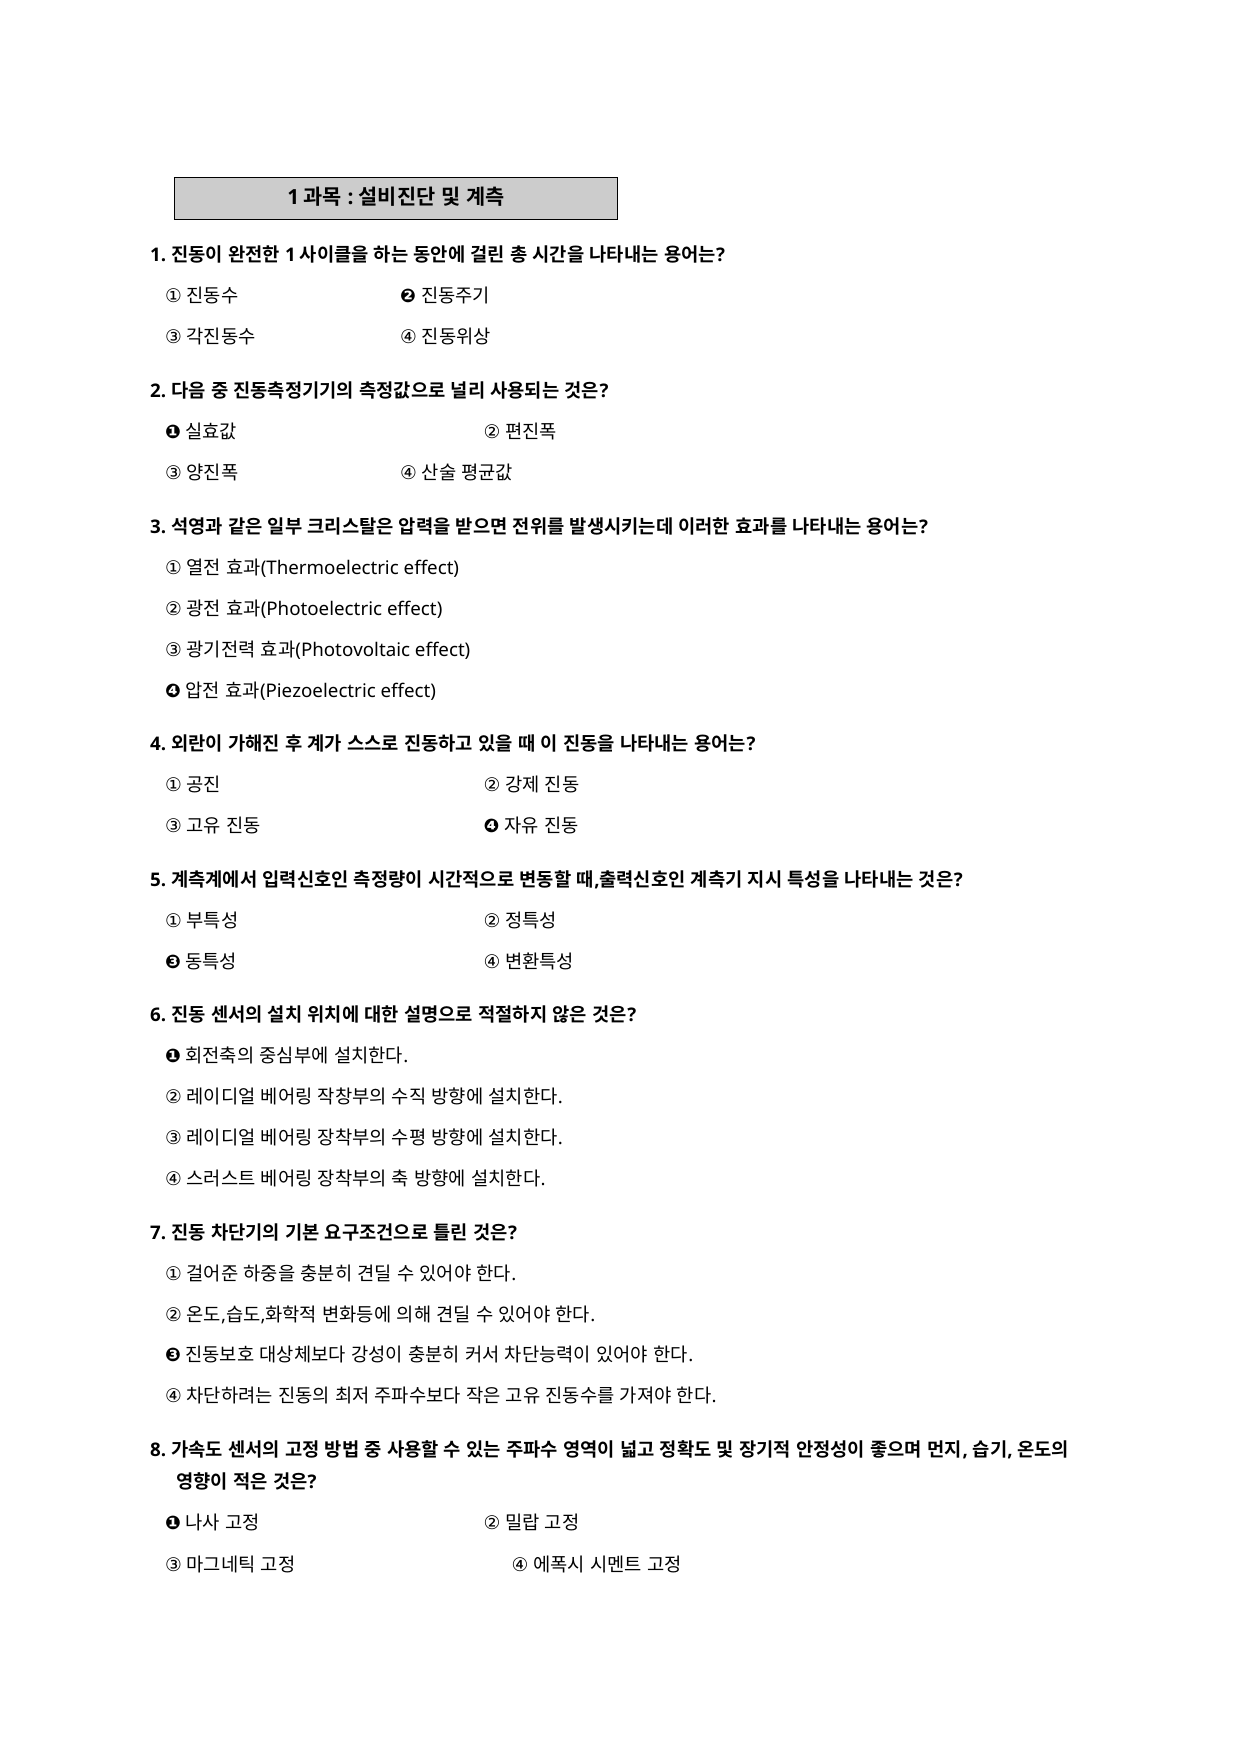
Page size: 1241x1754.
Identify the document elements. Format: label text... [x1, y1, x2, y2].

text ② 온도,습도,화학적 변화등에 의해 견딜 수 있어야 한다. [150, 1299, 1090, 1326]
text ① 공진 ② 강제 진동 [150, 769, 1090, 797]
text 8. 가속도 센서의 고정 방법 중 사용할 수 있는 주파수 영역이 넓고 정확도 및 장기적 안정성이 좋으며 먼지, 습기, 온도의 영향이 적은 것은? [150, 1434, 1090, 1494]
text ③ 양진폭 ④ 산술 평균값 [150, 458, 1090, 485]
text ② 광전 효과(Photoelectric effect) [150, 593, 1090, 621]
text 4. 외란이 가해진 후 계가 스스로 진동하고 있을 때 이 진동을 나타내는 용어는? [150, 729, 1090, 756]
text ❸ 동특성 ④ 변환특성 [150, 946, 1090, 974]
text ① 부특성 ② 정특성 [150, 905, 1090, 932]
text ① 열전 효과(Thermoelectric effect) [150, 552, 1090, 579]
table_header 1과목 : 설비진단 및 계측 [175, 178, 617, 219]
text ❶ 실효값 ② 편진폭 [150, 417, 1090, 444]
text 6. 진동 센서의 설치 위치에 대한 설명으로 적절하지 않은 것은? [150, 1000, 1090, 1027]
text 1. 진동이 완전한 1사이클을 하는 동안에 걸린 총 시간을 나타내는 용어는? [150, 240, 1090, 267]
text ③ 레이디얼 베어링 장착부의 수평 방향에 설치한다. [150, 1123, 1090, 1150]
text ④ 스러스트 베어링 장착부의 축 방향에 설치한다. [150, 1164, 1090, 1191]
text ③ 광기전력 효과(Photovoltaic effect) [150, 634, 1090, 661]
text ① 진동수 ❷ 진동주기 [150, 281, 1090, 308]
text ❶ 회전축의 중심부에 설치한다. [150, 1041, 1090, 1068]
text 5. 계측계에서 입력신호인 측정량이 시간적으로 변동할 때,출력신호인 계측기 지시 특성을 나타내는 것은? [150, 864, 1090, 892]
text ③ 각진동수 ④ 진동위상 [150, 322, 1090, 349]
text ❸ 진동보호 대상체보다 강성이 충분히 커서 차단능력이 있어야 한다. [150, 1340, 1090, 1367]
text ③ 마그네틱 고정 ④ 에폭시 시멘트 고정 [150, 1549, 1090, 1576]
text ❶ 나사 고정 ② 밀랍 고정 [150, 1508, 1090, 1535]
text 3. 석영과 같은 일부 크리스탈은 압력을 받으면 전위를 발생시키는데 이러한 효과를 나타내는 용어는? [150, 511, 1090, 539]
text 2. 다음 중 진동측정기기의 측정값으로 널리 사용되는 것은? [150, 376, 1090, 403]
text ❹ 압전 효과(Piezoelectric effect) [150, 675, 1090, 702]
text ③ 고유 진동 ❹ 자유 진동 [150, 811, 1090, 838]
text ① 걸어준 하중을 충분히 견딜 수 있어야 한다. [150, 1258, 1090, 1285]
text ② 레이디얼 베어링 작창부의 수직 방향에 설치한다. [150, 1082, 1090, 1109]
text 7. 진동 차단기의 기본 요구조건으로 틀린 것은? [150, 1217, 1090, 1244]
text ④ 차단하려는 진동의 최저 주파수보다 작은 고유 진동수를 가져야 한다. [150, 1381, 1090, 1408]
